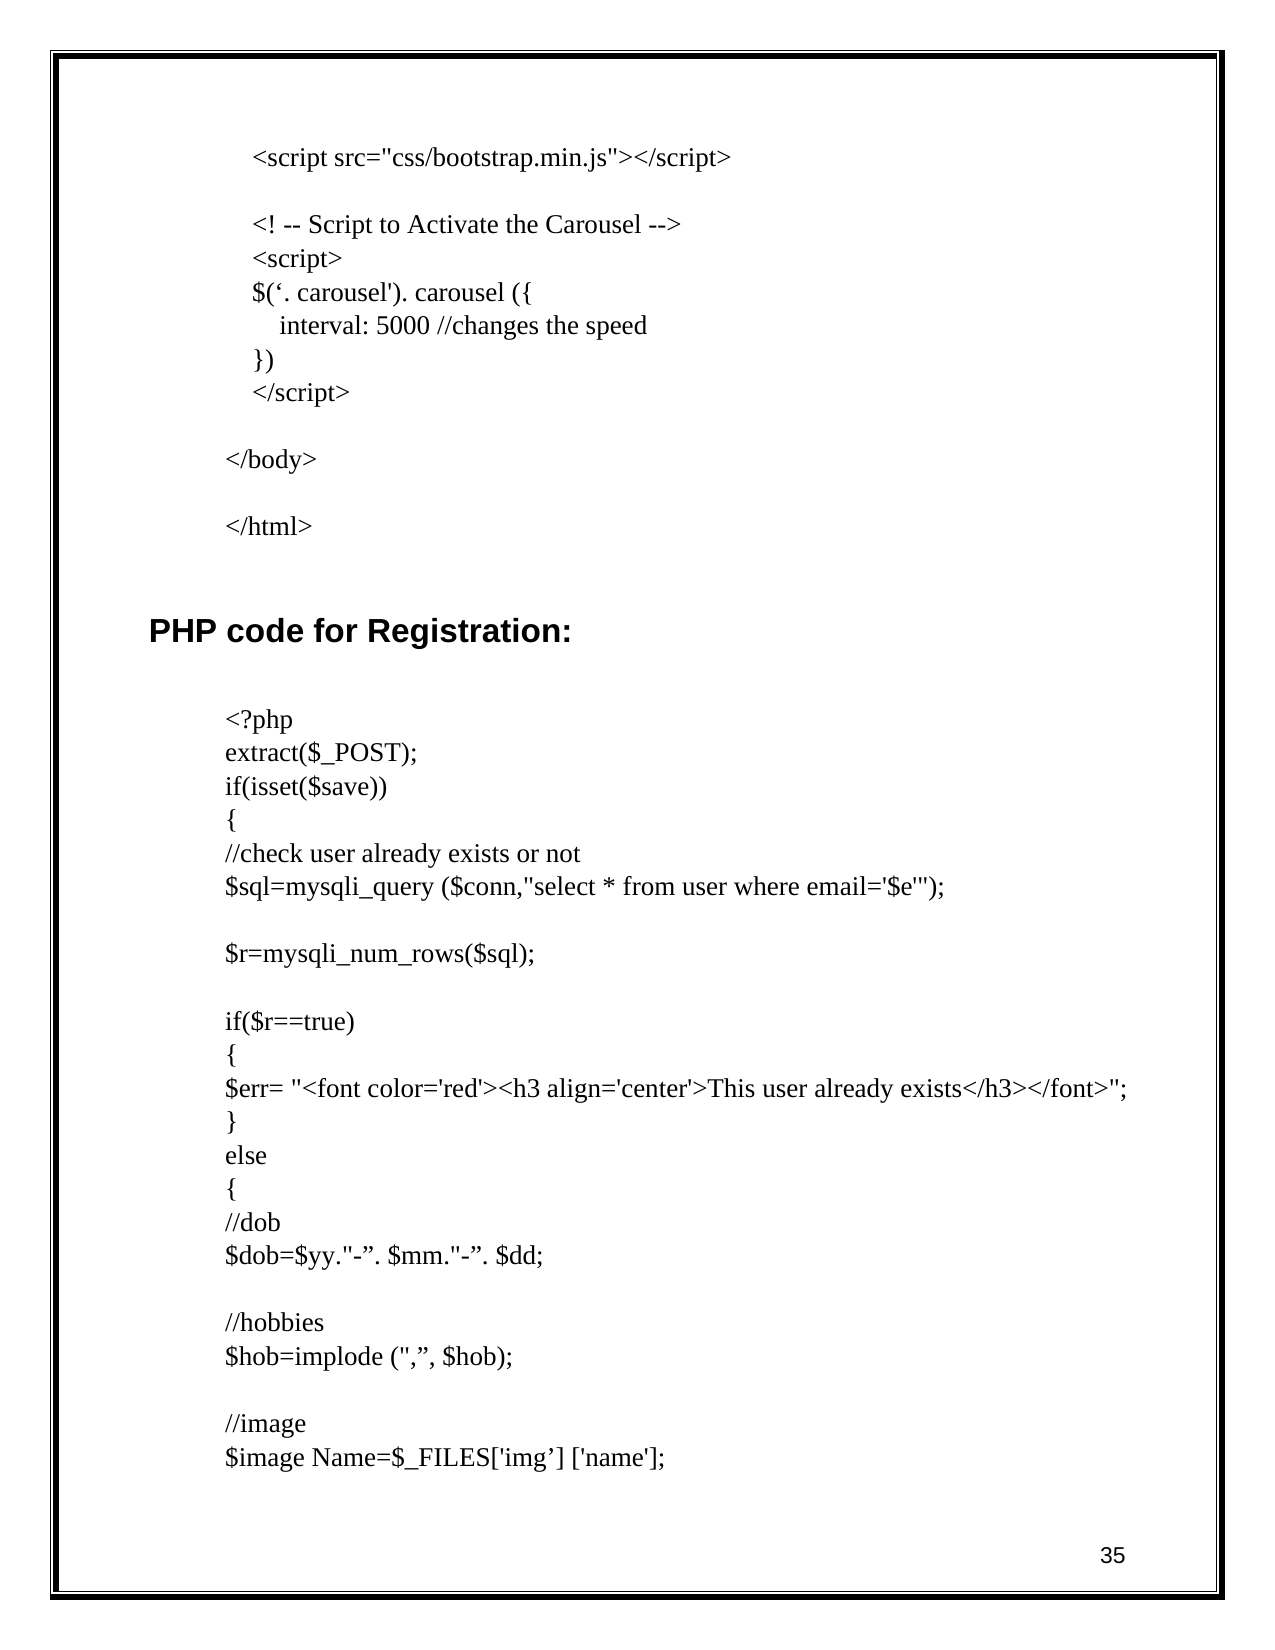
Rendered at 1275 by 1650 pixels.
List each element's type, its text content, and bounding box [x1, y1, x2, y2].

text </html> [225, 511, 1133, 542]
text </script> [225, 376, 1133, 407]
text { [225, 1172, 1133, 1203]
text <script src="css/bootstrap.min.js"></script> [225, 142, 1133, 173]
text //hobbies [225, 1307, 1133, 1338]
text <?php [225, 703, 1133, 734]
text //check user already exists or not [225, 837, 1133, 868]
text $hob=implode (",”, $hob); [225, 1340, 1133, 1371]
text $image Name=$_FILES['img’] ['name']; [225, 1441, 1133, 1472]
text extract($_POST); [225, 736, 1133, 767]
text //dob [225, 1206, 1133, 1237]
text { [225, 1038, 1133, 1069]
text } [225, 1105, 1133, 1136]
text $(‘. carousel'). carousel ({ [225, 276, 1133, 307]
text </body> [225, 443, 1133, 474]
text }) [225, 343, 1133, 374]
text $dob=$yy."-”. $mm."-”. $dd; [225, 1239, 1133, 1271]
text $sql=mysqli_query ($conn,"select * from user where email='$e'"); [225, 871, 1133, 902]
text <! -- Script to Activate the Carousel --> [225, 209, 1133, 240]
text //image [225, 1407, 1133, 1438]
text else [225, 1139, 1133, 1170]
text if(isset($save)) [225, 770, 1133, 801]
text $err= "<font color='red'><h3 align='center'>This user already exists</h3></font>"; [225, 1072, 1133, 1103]
text interval: 5000 //changes the speed [225, 309, 1133, 340]
text { [225, 803, 1133, 834]
text PHP code for Registration: [148, 611, 1133, 649]
text if($r==true) [225, 1005, 1133, 1036]
text $r=mysqli_num_rows($sql); [225, 938, 1133, 969]
text <script> [225, 242, 1133, 273]
